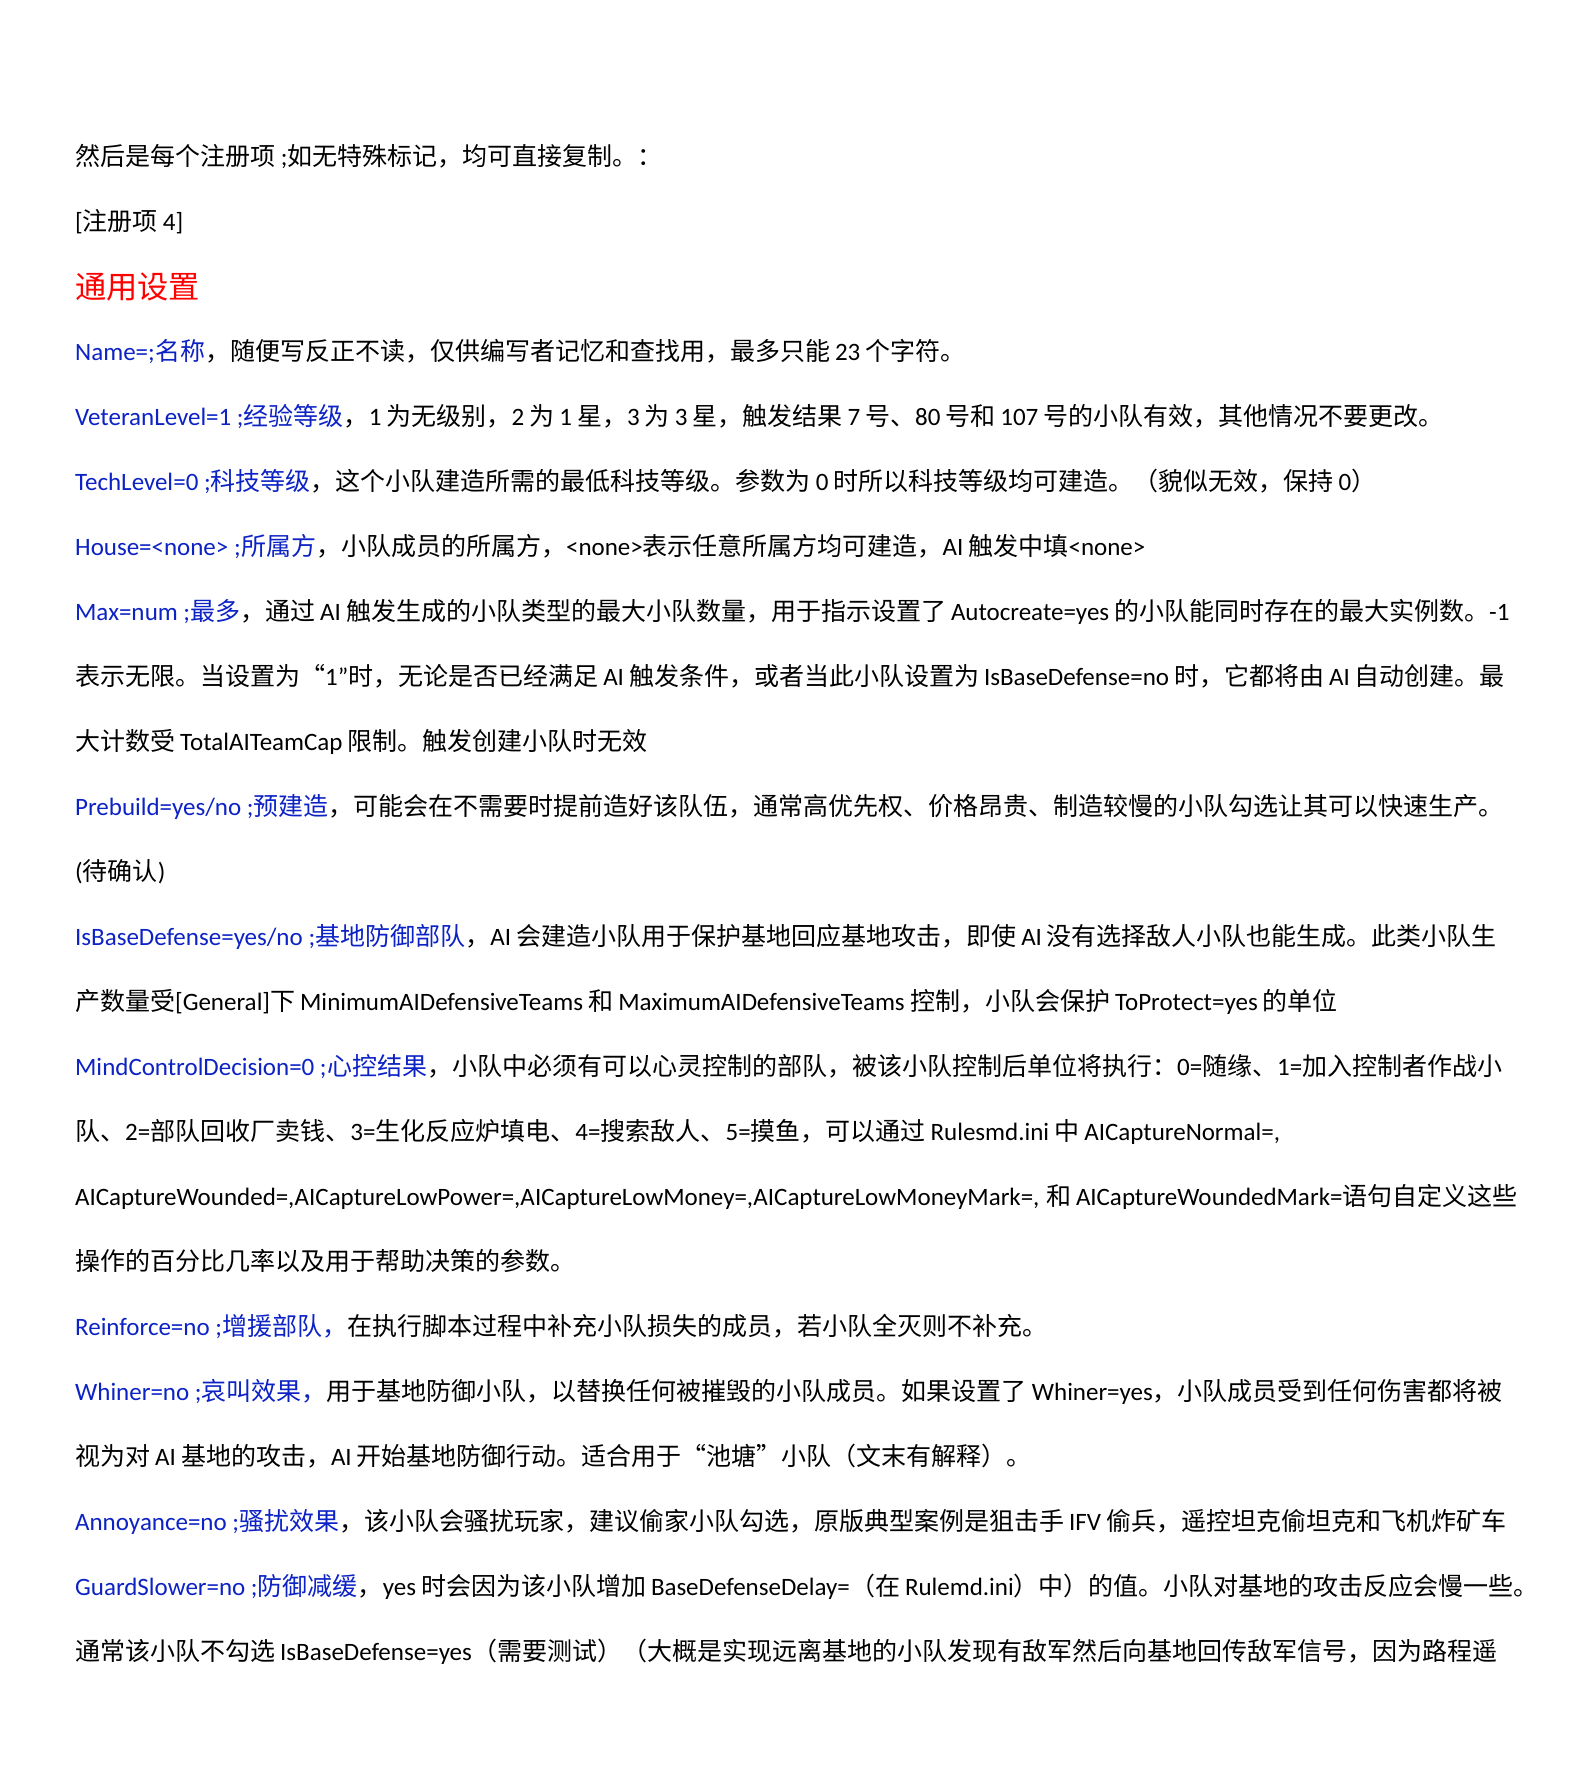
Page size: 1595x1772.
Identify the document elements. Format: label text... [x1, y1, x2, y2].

text 通用设置 [75, 252, 1519, 317]
text [注册项4] [75, 187, 1519, 252]
text Annoyance=no ;骚扰效果，该小队会骚扰玩家，建议偷家小队勾选，原版典型案例是狙击手IFV偷兵，遥控坦克偷坦克和飞机炸矿车 [75, 1487, 1519, 1552]
text IsBaseDefense=yes/no ;基地防御部队，AI会建造小队用于保护基地回应基地攻击，即使AI没有选择敌人小队也能生成。此类小队生产数量受[General]下MinimumAIDefensiveTeams和MaximumAIDefensiveTeams控制，小队会保护ToProtect=yes的单位 [75, 902, 1519, 1032]
text Whiner=no ;哀叫效果，用于基地防御小队，以替换任何被摧毁的小队成员。如果设置了Whiner=yes，小队成员受到任何伤害都将被视为对AI基地的攻击，AI开始基地防御行动。适合用于“池塘”小队（文末有解释）。 [75, 1357, 1519, 1487]
text MindControlDecision=0 ;心控结果，小队中必须有可以心灵控制的部队，被该小队控制后单位将执行：0=随缘、1=加入控制者作战小队、2=部队回收厂卖钱、3=生化反应炉填电、4=搜索敌人、5=摸鱼，可以通过Rulesmd.ini中AICaptureNormal=, AICaptureWounded=,AICaptureLowPower=,AICaptureLowMoney=,AICaptureLowMoneyMark=, 和AICaptureWoundedMark=语句自定义这些操作的百分比几率以及用于帮助决策的参数。 [75, 1032, 1519, 1292]
text House=<none> ;所属方，小队成员的所属方，<none>表示任意所属方均可建造，AI触发中填<none> [75, 512, 1519, 577]
text Reinforce=no ;增援部队，在执行脚本过程中补充小队损失的成员，若小队全灭则不补充。 [75, 1292, 1519, 1357]
text Name=;名称，随便写反正不读，仅供编写者记忆和查找用，最多只能23个字符。 [75, 317, 1519, 382]
text TechLevel=0 ;科技等级，这个小队建造所需的最低科技等级。参数为0时所以科技等级均可建造。（貌似无效，保持0） [75, 447, 1519, 512]
text VeteranLevel=1 ;经验等级，1为无级别，2为1星，3为3星，触发结果7号、80号和107号的小队有效，其他情况不要更改。 [75, 382, 1519, 447]
text Prebuild=yes/no ;预建造，可能会在不需要时提前造好该队伍，通常高优先权、价格昂贵、制造较慢的小队勾选让其可以快速生产。(待确认) [75, 772, 1519, 902]
text 然后是每个注册项 ;如无特殊标记，均可直接复制。： [75, 122, 1519, 187]
text Max=num ;最多，通过AI触发生成的小队类型的最大小队数量，用于指示设置了Autocreate=yes的小队能同时存在的最大实例数。-1表示无限。当设置为“1”时，无论是否已经满足AI触发条件，或者当此小队设置为IsBaseDefense=no时，它都将由AI自动创建。最大计数受TotalAITeamCap限制。触发创建小队时无效 [75, 577, 1519, 772]
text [75, 1552, 1519, 1682]
